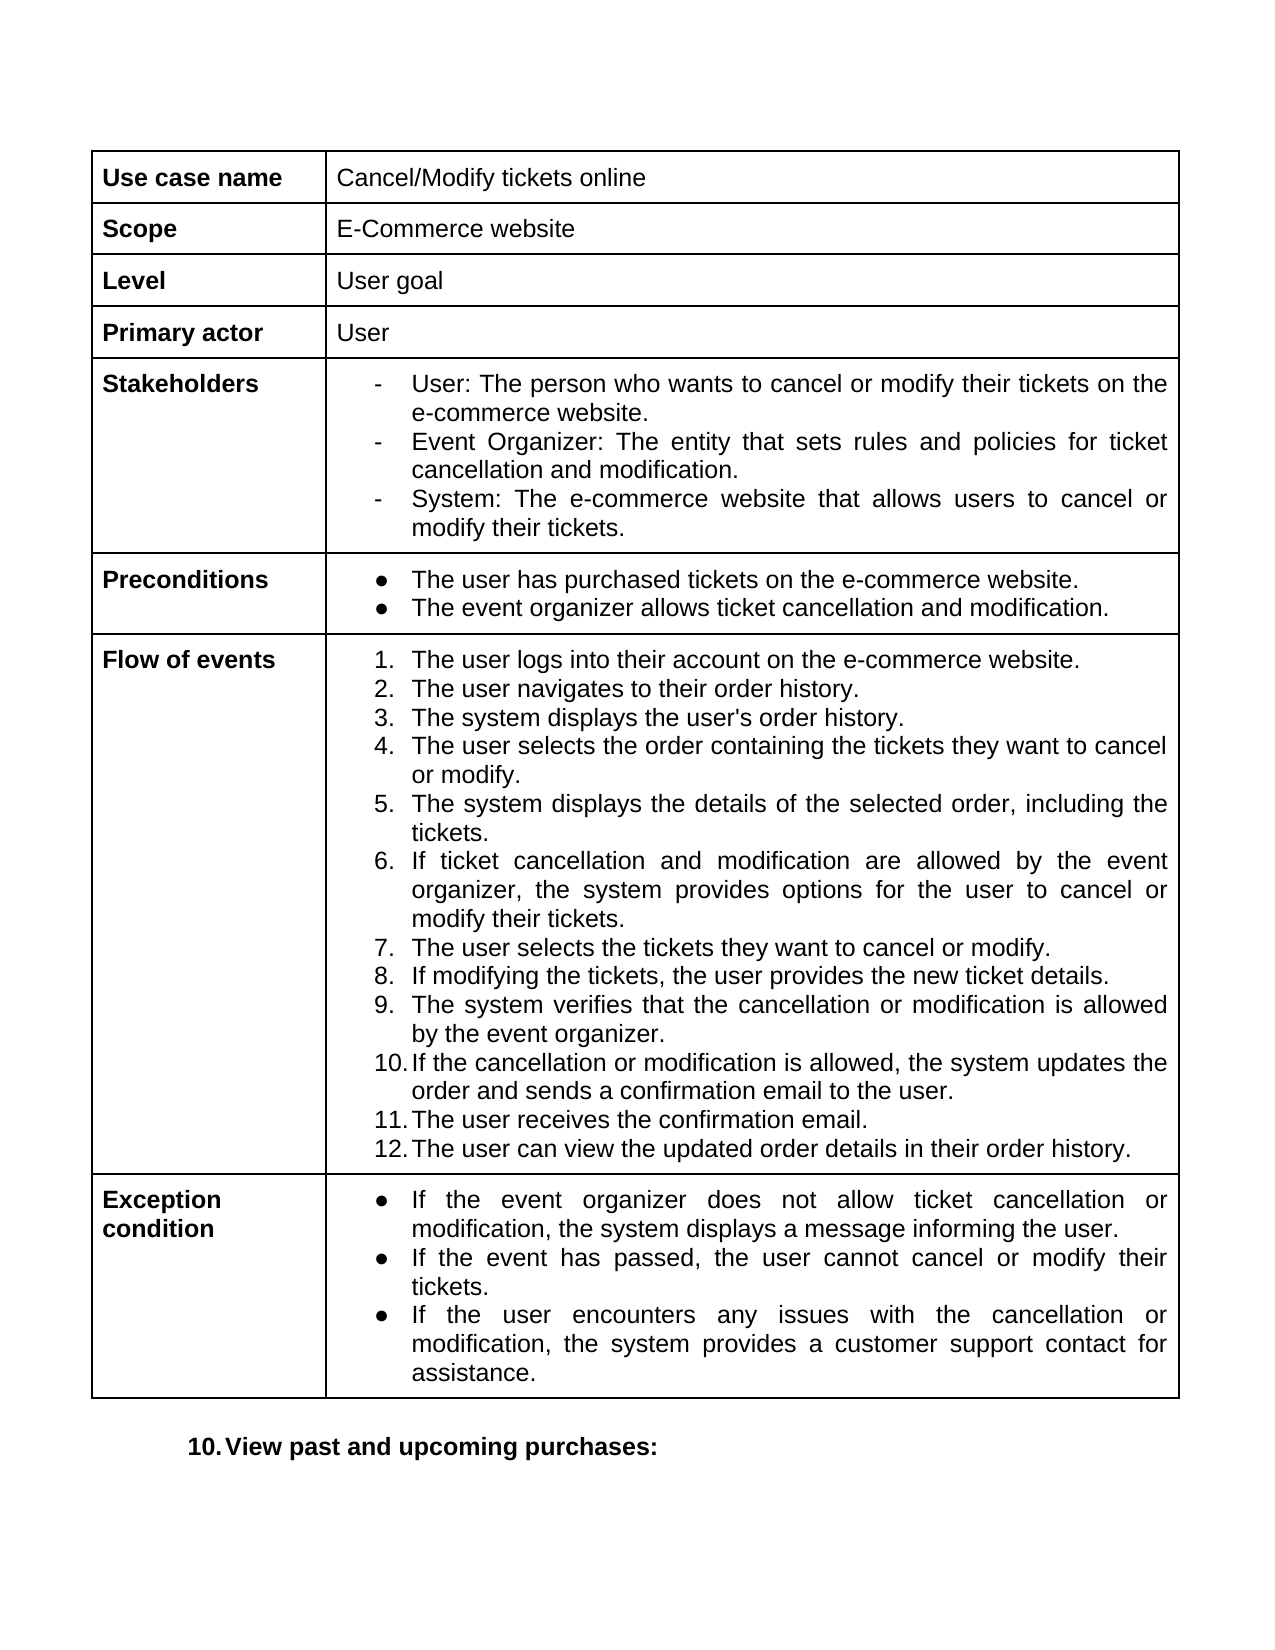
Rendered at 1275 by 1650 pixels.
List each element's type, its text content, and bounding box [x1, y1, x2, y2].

table_cell User: The person who wants to cancel or modify their tickets on the e-commerce website. Event Organizer: The entity that sets rules and policies for ticket cancellation and modification. System: The e-commerce website that allows users to cancel or modify their tickets. [327, 359, 1178, 552]
table_cell E-Commerce website [327, 204, 1178, 253]
table_cell If the event organizer does not allow ticket cancellation or modification, the system displays a message informing the user. If the event has passed, the user cannot cancel or modify their tickets. If the user encounters any issues with the cancellation or modification, the system provides a customer support contact for assistance. [327, 1175, 1178, 1397]
table_cell The user logs into their account on the e-commerce website. The user navigates to their order history. The system displays the user's order history. The user selects the order containing the tickets they want to cancel or modify. The system displays the details of the selected order, including the tickets. If ticket cancellation and modification are allowed by the event organizer, the system provides options for the user to cancel or modify their tickets. The user selects the tickets they want to cancel or modify. If modifying the tickets, the user provides the new ticket details. The system verifies that the cancellation or modification is allowed by the event organizer. If the cancellation or modification is allowed, the system updates the order and sends a confirmation email to the user. The user receives the confirmation email. The user can view the updated order details in their order history. [327, 635, 1178, 1173]
table_cell User [327, 307, 1178, 357]
table_cell User goal [327, 255, 1178, 305]
table_cell Preconditions [93, 554, 325, 632]
table_cell Primary actor [93, 307, 325, 357]
table_cell The user has purchased tickets on the e-commerce website. The event organizer allows ticket cancellation and modification. [327, 554, 1178, 632]
list View past and upcoming purchases: [187, 1432, 1125, 1461]
table_header Use case name [93, 152, 325, 202]
table_cell Exception condition [93, 1175, 325, 1397]
table_header Cancel/Modify tickets online [327, 152, 1178, 202]
table_cell Stakeholders [93, 359, 325, 552]
table_cell Level [93, 255, 325, 305]
table_cell Flow of events [93, 635, 325, 1173]
table_cell Scope [93, 204, 325, 253]
